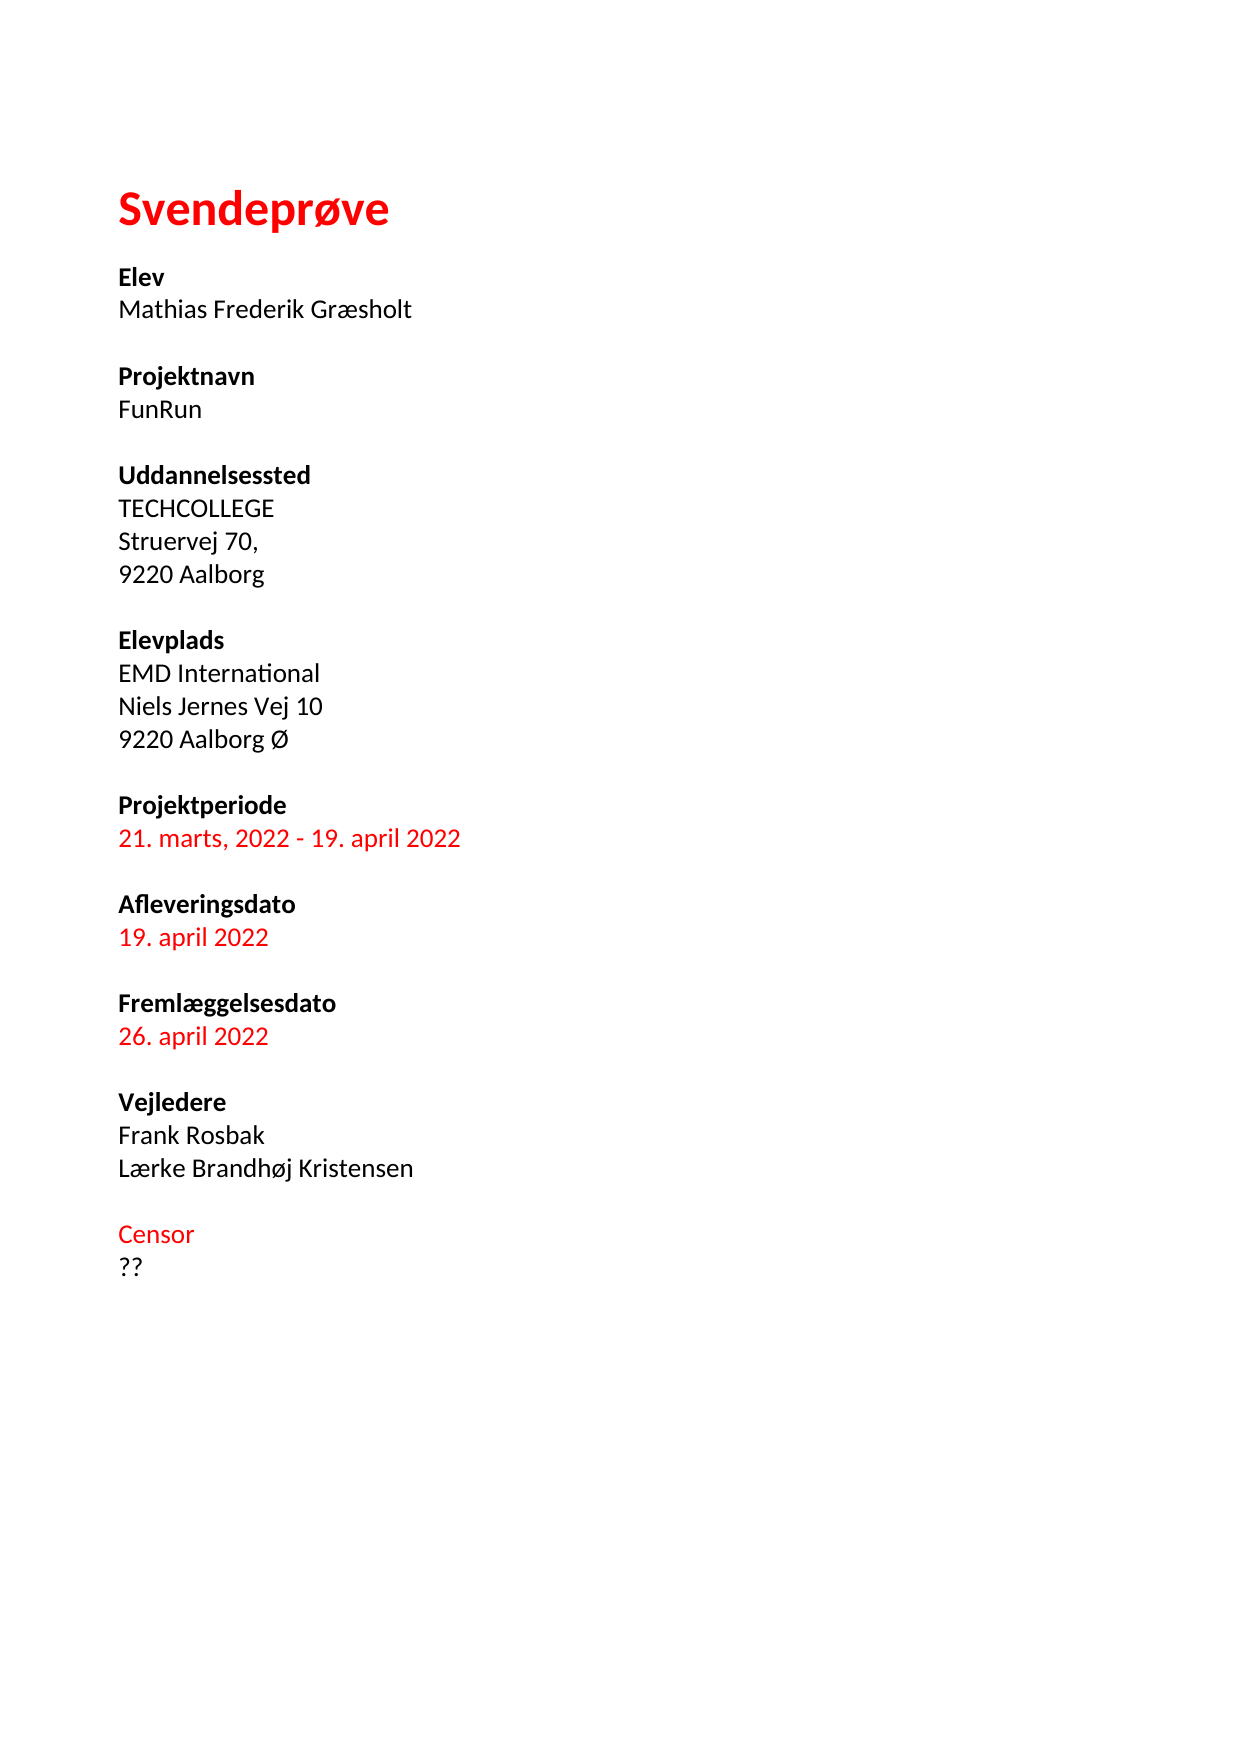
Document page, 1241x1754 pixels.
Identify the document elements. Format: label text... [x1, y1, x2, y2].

text Elev [118, 260, 1122, 293]
text Uddannelsessted [118, 458, 1122, 491]
text 21. marts, 2022 - 19. april 2022 [118, 821, 1122, 854]
text EMD International [118, 656, 1122, 689]
text Mathias Frederik Græsholt [118, 293, 1122, 326]
text TECHCOLLEGE [118, 491, 1122, 524]
text Struervej 70, [118, 524, 1122, 557]
text Elevplads [118, 623, 1122, 656]
text Projektnavn [118, 359, 1122, 392]
text Lærke Brandhøj Kristensen [118, 1151, 1122, 1184]
text ?? [118, 1250, 1122, 1283]
text 9220 Aalborg Ø [118, 722, 1122, 755]
text Niels Jernes Vej 10 [118, 689, 1122, 722]
text Censor [118, 1217, 1122, 1250]
text Projektperiode [118, 788, 1122, 821]
text 9220 Aalborg [118, 557, 1122, 590]
text Afleveringsdato [118, 887, 1122, 920]
text Vejledere [118, 1085, 1122, 1118]
text Svendeprøve [118, 177, 1122, 238]
text FunRun [118, 392, 1122, 425]
text Frank Rosbak [118, 1118, 1122, 1151]
text 19. april 2022 [118, 920, 1122, 953]
text Fremlæggelsesdato [118, 986, 1122, 1019]
text 26. april 2022 [118, 1019, 1122, 1052]
